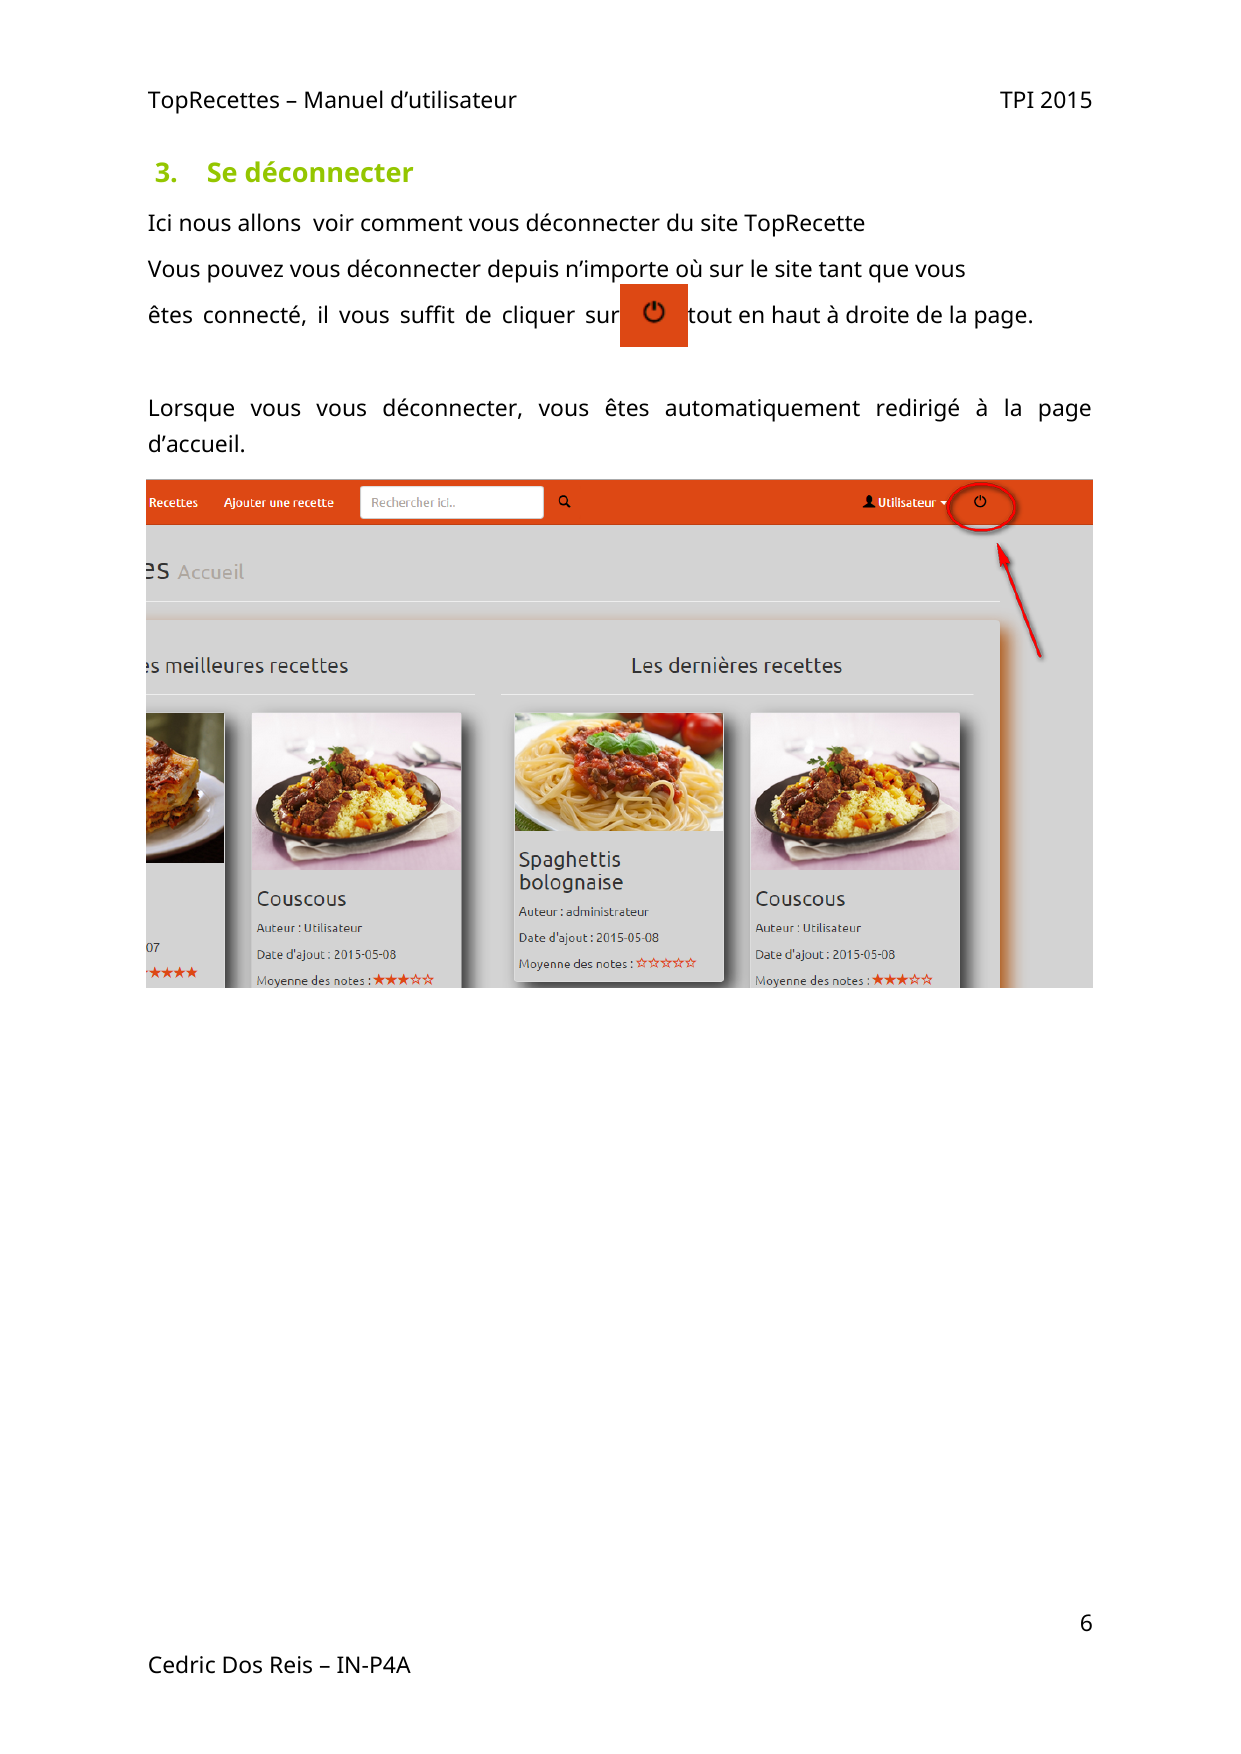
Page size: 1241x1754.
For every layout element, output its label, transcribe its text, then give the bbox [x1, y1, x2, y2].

text Lorsque vous vous déconnecter, vous êtes automatiquement redirigé à la page d’accueil. [148, 392, 1093, 459]
picture [620, 284, 688, 299]
text Ici nous allons voir comment vous déconnecter du site TopRecette [148, 207, 1093, 238]
text Vous pouvez vous déconnecter depuis n’importe où sur le site tant que vous [148, 253, 1093, 284]
picture [620, 331, 688, 347]
subtitle Se déconnecter [154, 154, 1093, 191]
text êtes connecté, il vous suffit de cliquer sur tout en haut à droite de la page. [148, 299, 1093, 331]
picture [146, 479, 1093, 988]
